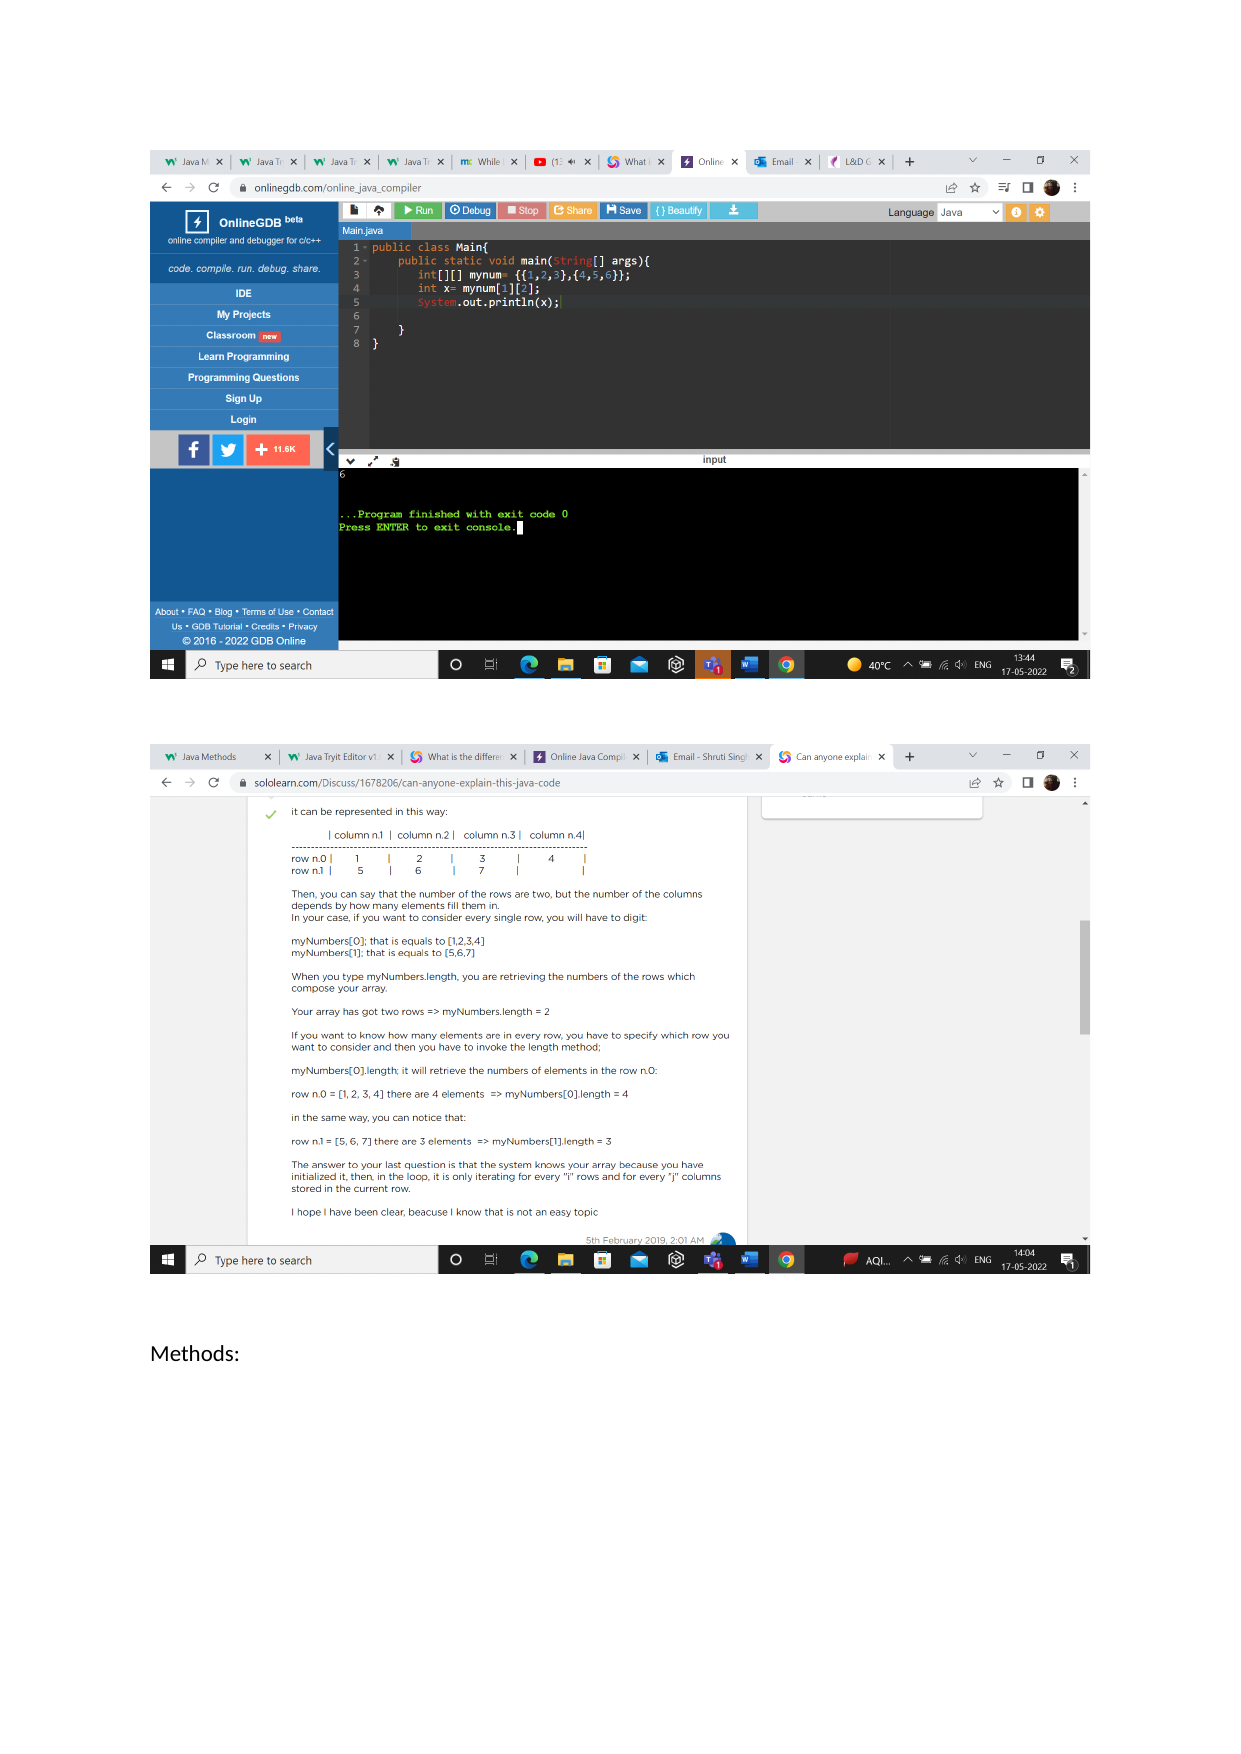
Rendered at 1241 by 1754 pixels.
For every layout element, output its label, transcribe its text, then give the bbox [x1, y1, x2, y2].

text Methods: [150, 1339, 1090, 1367]
picture [150, 744, 1091, 1274]
picture [150, 150, 1091, 679]
